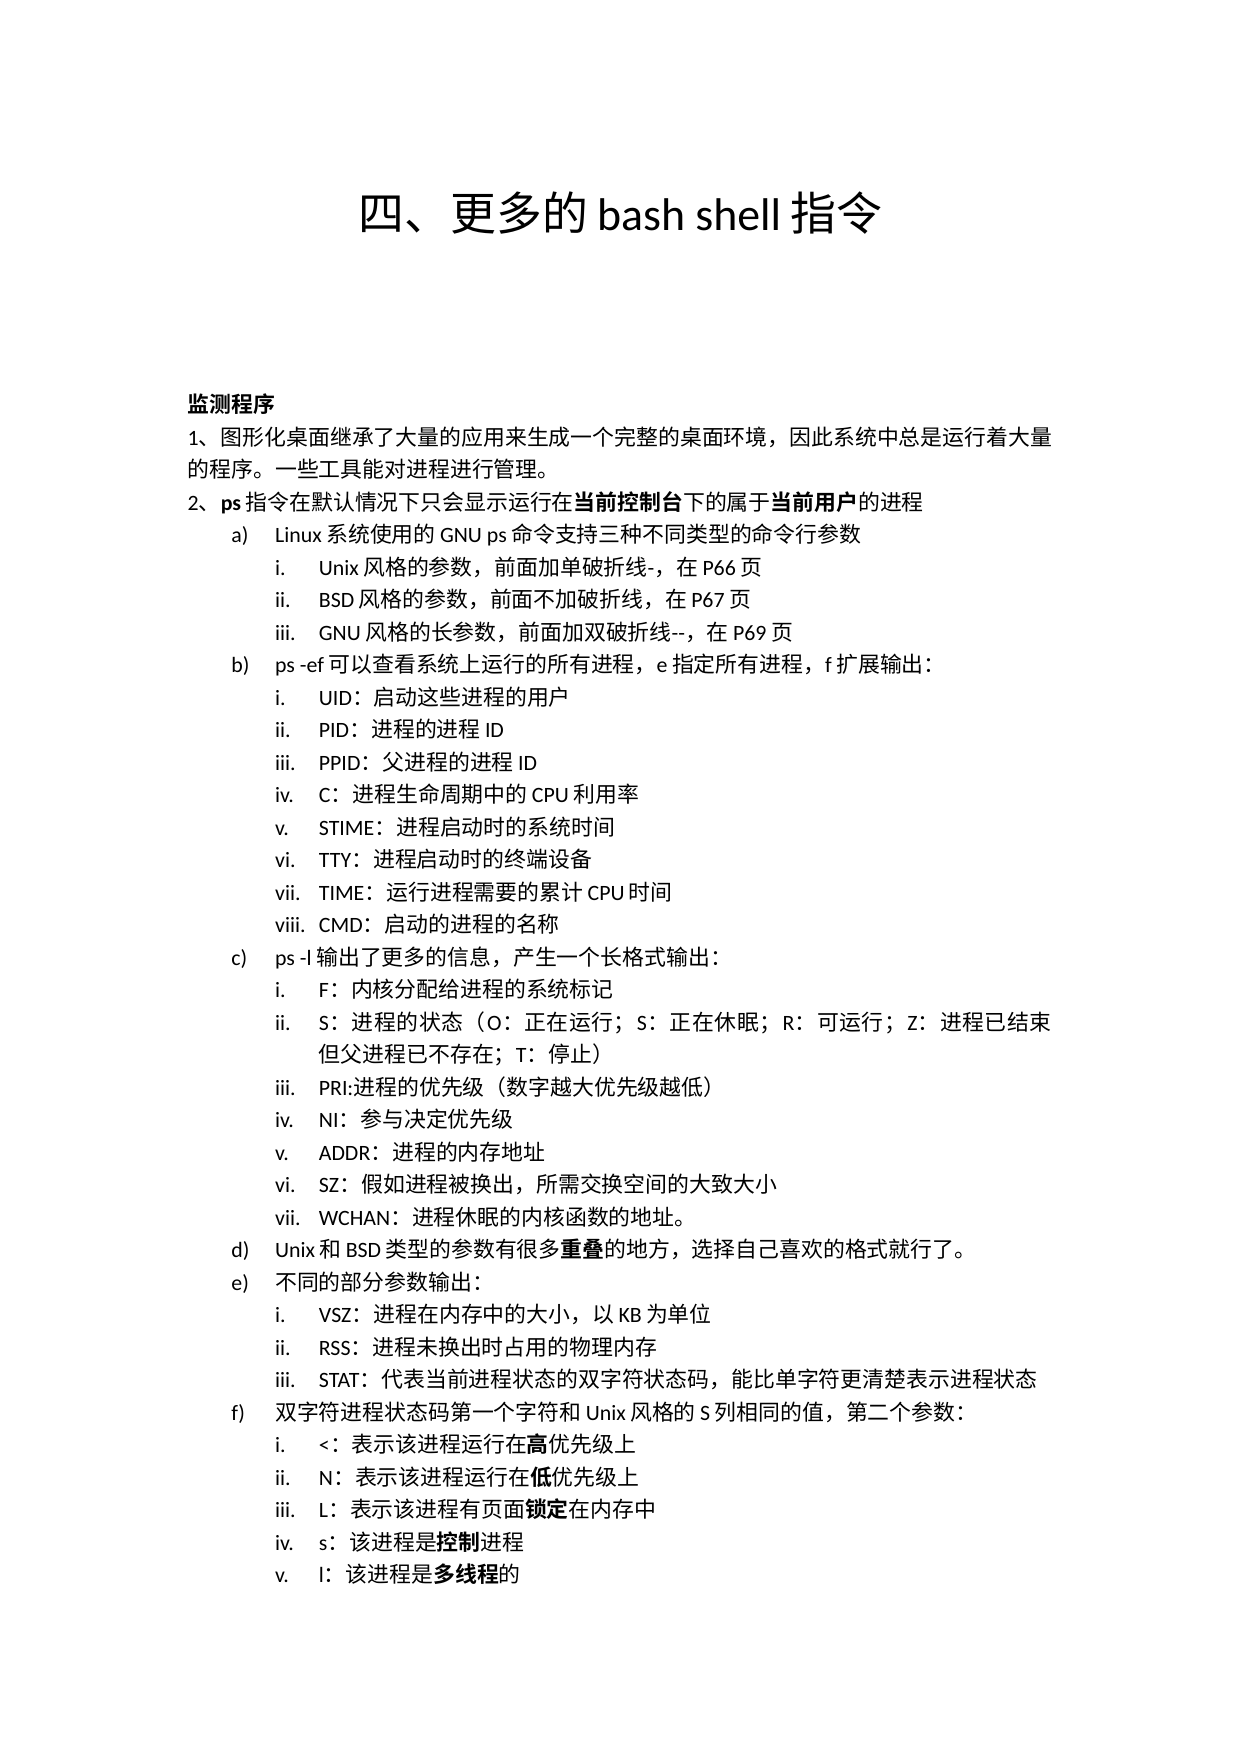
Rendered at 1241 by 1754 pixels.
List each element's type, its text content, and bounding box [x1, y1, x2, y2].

list 监测程序 [187, 387, 1053, 419]
list VSZ：进程在内存中的大小，以KB为单位 [275, 1297, 1053, 1329]
list s：该进程是控制进程 [275, 1524, 1053, 1557]
list STAT：代表当前进程状态的双字符状态码，能比单字符更清楚表示进程状态 [275, 1362, 1053, 1394]
list 双字符进程状态码第一个字符和Unix风格的S列相同的值，第二个参数： [231, 1394, 1053, 1427]
list ps -l输出了更多的信息，产生一个长格式输出： [231, 939, 1053, 972]
list BSD风格的参数，前面不加破折线，在P67页 [275, 582, 1053, 614]
list Unix风格的参数，前面加单破折线-，在P66页 [275, 549, 1053, 582]
list C：进程生命周期中的CPU利用率 [275, 777, 1053, 809]
list TTY：进程启动时的终端设备 [275, 842, 1053, 874]
list SZ：假如进程被换出，所需交换空间的大致大小 [275, 1167, 1053, 1199]
list PPID：父进程的进程ID [275, 744, 1053, 777]
list WCHAN：进程休眠的内核函数的地址。 [275, 1199, 1053, 1232]
list S：进程的状态（O：正在运行；S：正在休眠；R：可运行；Z：进程已结束但父进程已不存在；T：停止） [275, 1004, 1053, 1069]
list <：表示该进程运行在高优先级上 [275, 1427, 1053, 1459]
list Unix和BSD类型的参数有很多重叠的地方，选择自己喜欢的格式就行了。 [231, 1232, 1053, 1264]
list RSS：进程未换出时占用的物理内存 [275, 1329, 1053, 1362]
list F：内核分配给进程的系统标记 [275, 972, 1053, 1004]
list Linux系统使用的GNU ps命令支持三种不同类型的命令行参数 [231, 517, 1053, 549]
list ps指令在默认情况下只会显示运行在当前控制台下的属于当前用户的进程 [187, 484, 1053, 517]
list NI：参与决定优先级 [275, 1102, 1053, 1134]
list ps -ef可以查看系统上运行的所有进程，e指定所有进程，f扩展输出： [231, 647, 1053, 679]
list CMD：启动的进程的名称 [275, 907, 1053, 939]
list PRI:进程的优先级（数字越大优先级越低） [275, 1069, 1053, 1102]
list GNU风格的长参数，前面加双破折线--，在P69页 [275, 614, 1053, 647]
list L：表示该进程有页面锁定在内存中 [275, 1492, 1053, 1524]
subtitle 更多的bash shell指令 [187, 162, 1053, 259]
list l：该进程是多线程的 [275, 1557, 1053, 1589]
list STIME：进程启动时的系统时间 [275, 809, 1053, 842]
list N：表示该进程运行在低优先级上 [275, 1459, 1053, 1492]
list UID：启动这些进程的用户 [275, 679, 1053, 712]
list PID：进程的进程ID [275, 712, 1053, 744]
list 图形化桌面继承了大量的应用来生成一个完整的桌面环境，因此系统中总是运行着大量的程序。一些工具能对进程进行管理。 [187, 419, 1053, 484]
list ADDR：进程的内存地址 [275, 1134, 1053, 1167]
list TIME：运行进程需要的累计CPU时间 [275, 874, 1053, 907]
list 不同的部分参数输出： [231, 1264, 1053, 1297]
